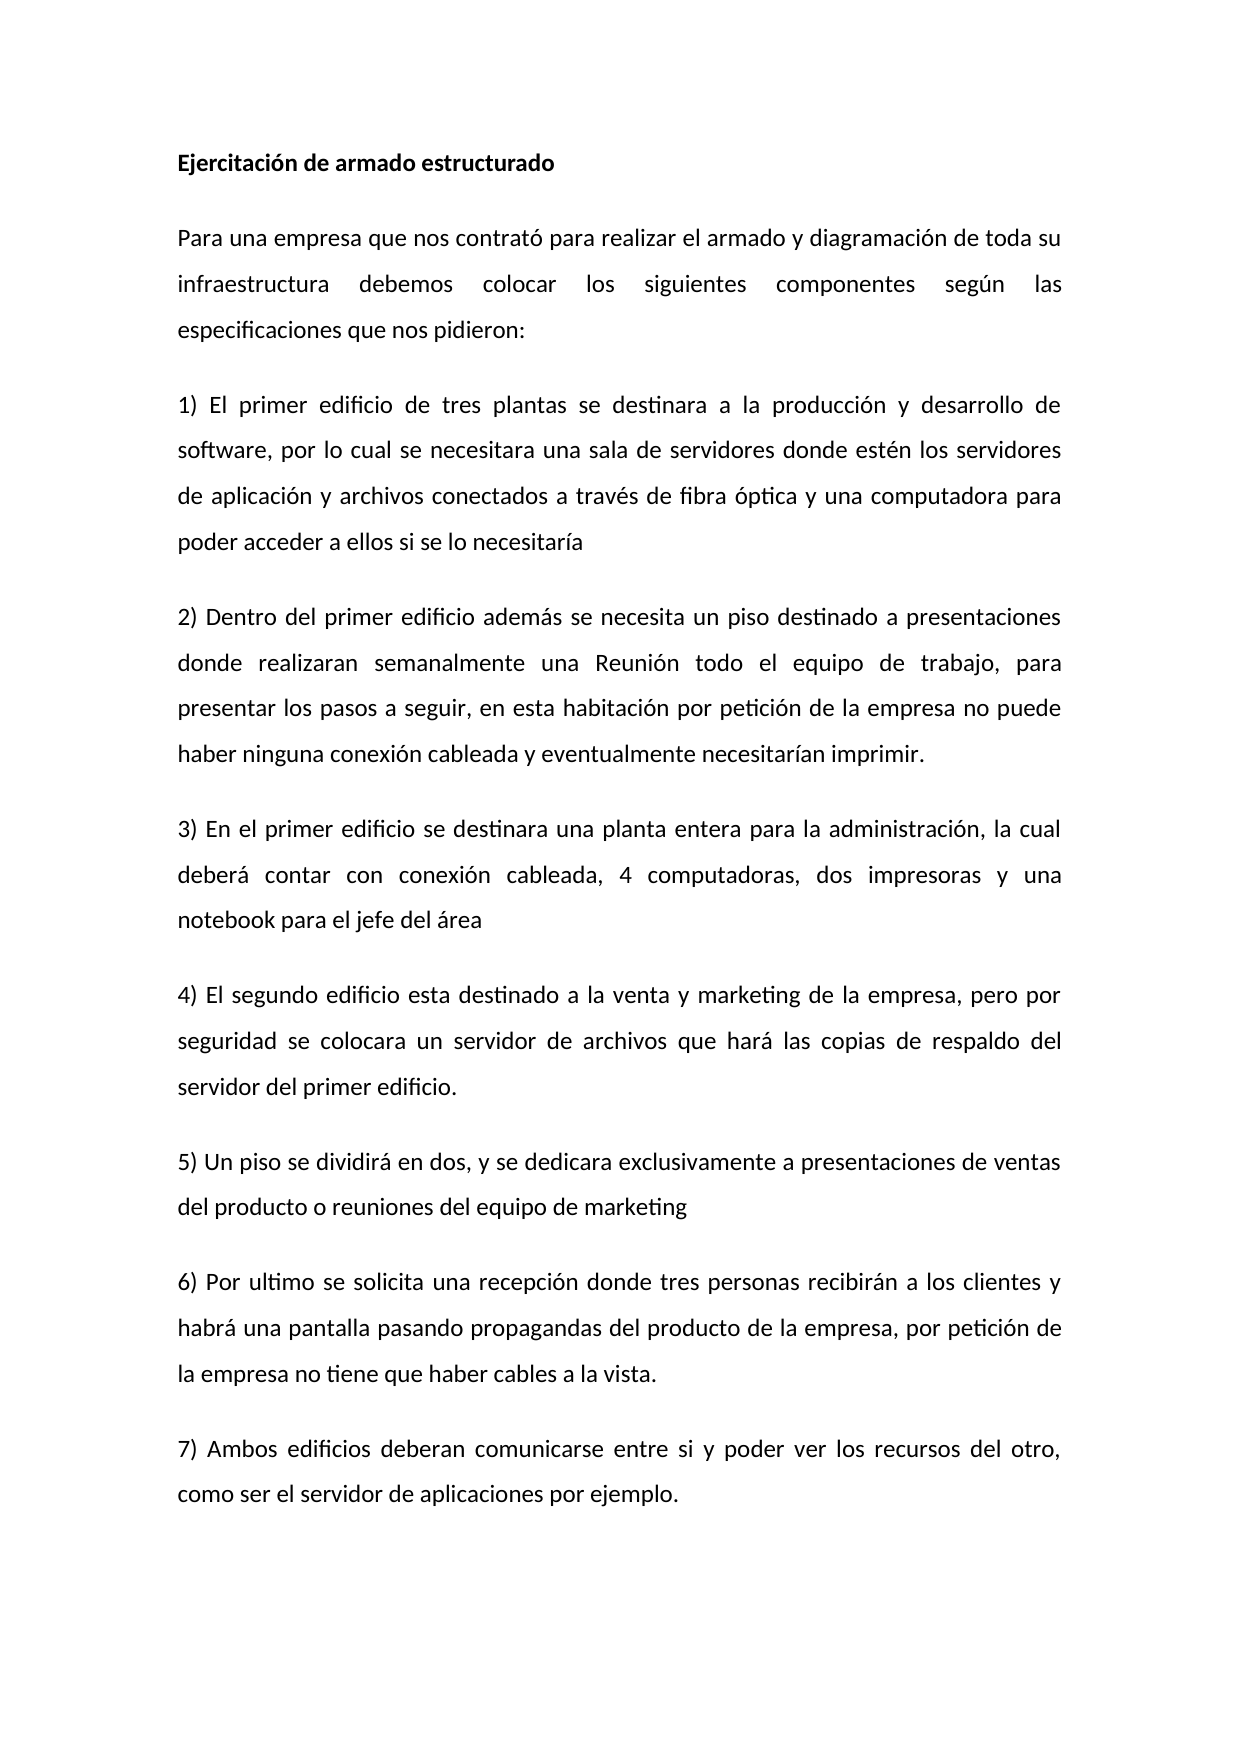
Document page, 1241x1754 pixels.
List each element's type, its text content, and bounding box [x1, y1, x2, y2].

text 7) Ambos edificios deberan comunicarse entre si y poder ver los recursos del otro, como ser el servidor de aplicaciones por ejemplo. [177, 1433, 1063, 1509]
text 5) Un piso se dividirá en dos, y se dedicara exclusivamente a presentaciones de ventas del producto o reuniones del equipo de marketing [177, 1146, 1063, 1222]
text 3) En el primer edificio se destinara una planta entera para la administración, la cual deberá contar con conexión cableada, 4 computadoras, dos impresoras y una notebook para el jefe del área [177, 813, 1063, 935]
text 2) Dentro del primer edificio además se necesita un piso destinado a presentaciones donde realizaran semanalmente una Reunión todo el equipo de trabajo, para presentar los pasos a seguir, en esta habitación por petición de la empresa no puede haber ninguna conexión cableada y eventualmente necesitarían imprimir. [177, 601, 1063, 769]
text 1) El primer edificio de tres plantas se destinara a la producción y desarrollo de software, por lo cual se necesitara una sala de servidores donde estén los servidores de aplicación y archivos conectados a través de fibra óptica y una computadora para poder acceder a ellos si se lo necesitaría [177, 389, 1063, 557]
text Ejercitación de armado estructurado [177, 148, 1063, 178]
text 4) El segundo edificio esta destinado a la venta y marketing de la empresa, pero por seguridad se colocara un servidor de archivos que hará las copias de respaldo del servidor del primer edificio. [177, 979, 1063, 1101]
text 6) Por ultimo se solicita una recepción donde tres personas recibirán a los clientes y habrá una pantalla pasando propagandas del producto de la empresa, por petición de la empresa no tiene que haber cables a la vista. [177, 1266, 1063, 1388]
text Para una empresa que nos contrató para realizar el armado y diagramación de toda su infraestructura debemos colocar los siguientes componentes según las especificaciones que nos pidieron: [177, 222, 1063, 344]
